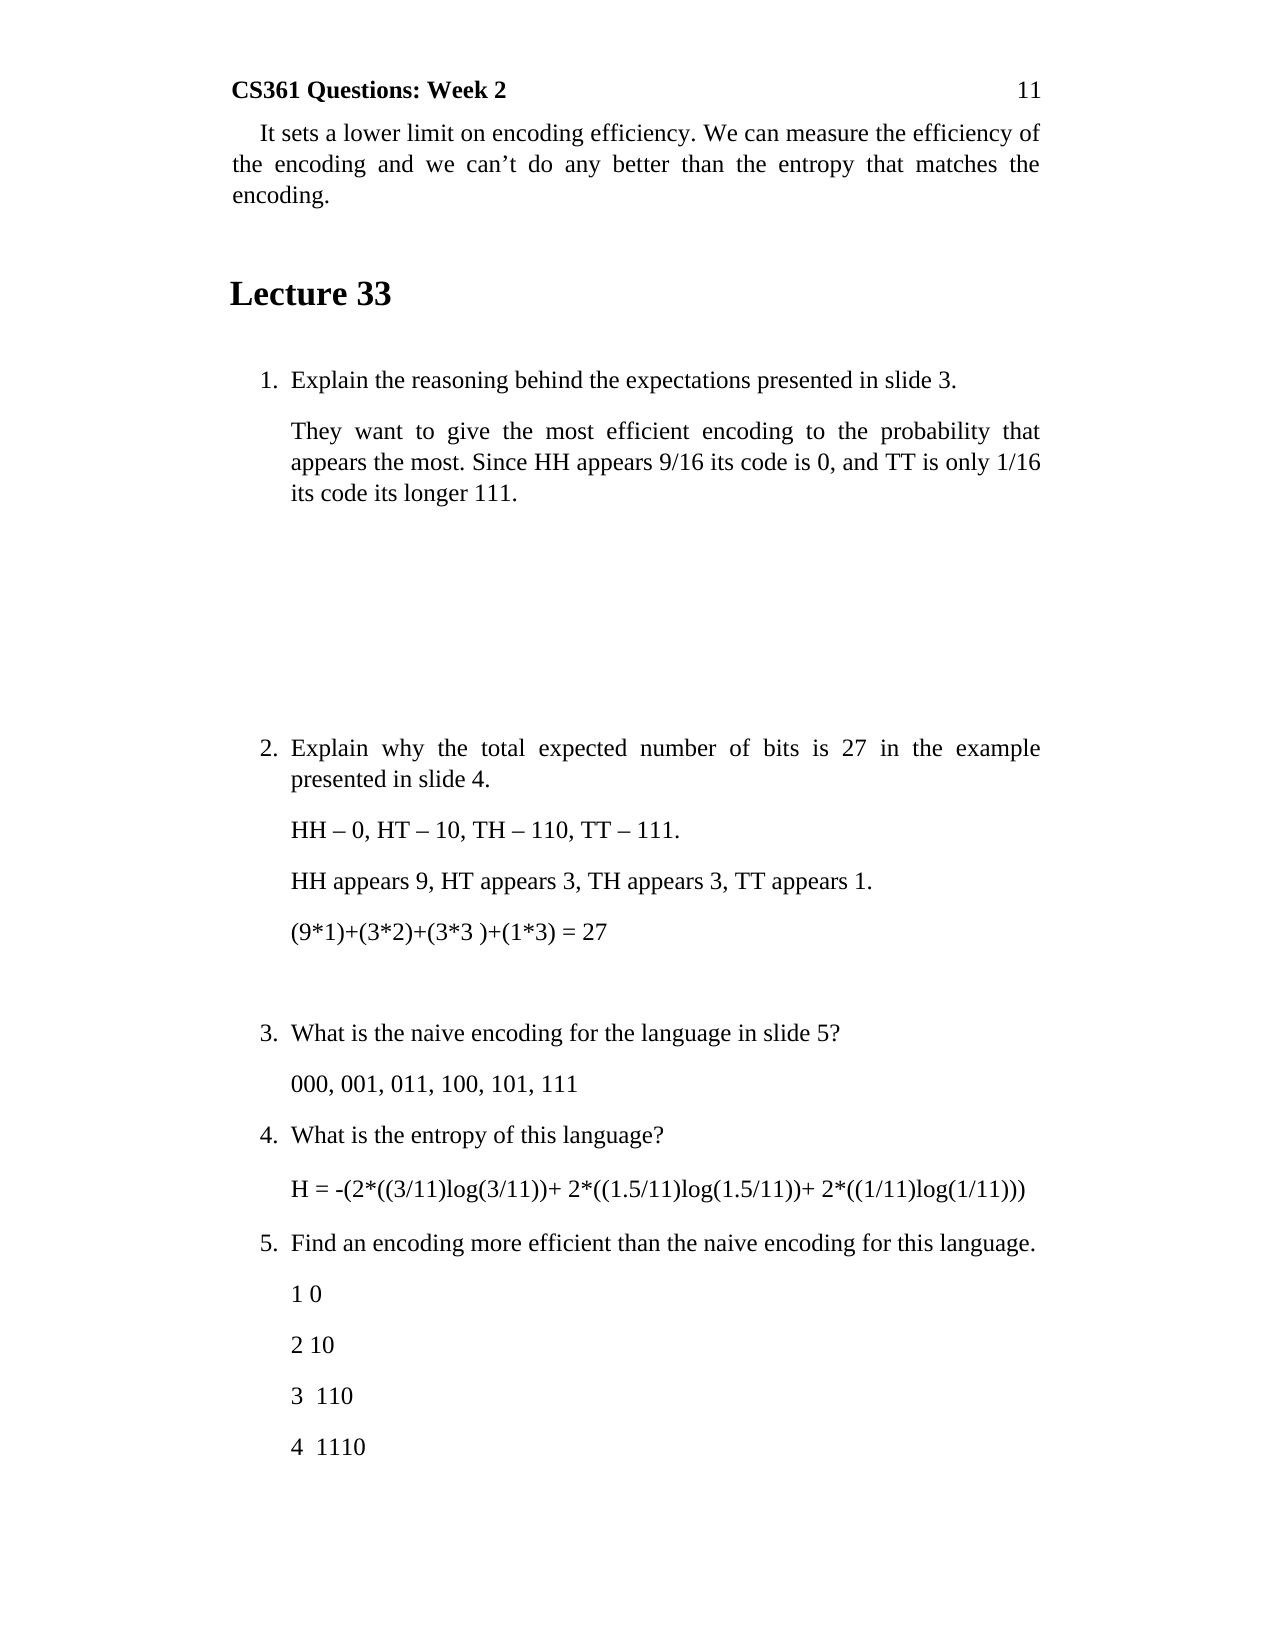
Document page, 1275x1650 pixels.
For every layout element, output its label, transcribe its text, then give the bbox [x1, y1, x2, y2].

text (9*1)+(3*2)+(3*3 )+(1*3) = 27 [291, 917, 1041, 945]
list What is the entropy of this language? [259, 1120, 1041, 1149]
text H = -(2*((3/11)log(3/11))+ 2*((1.5/11)log(1.5/11))+ 2*((1/11)log(1/11))) [291, 1174, 1041, 1203]
text HH appears 9, HT appears 3, TH appears 3, TT appears 1. [291, 866, 1041, 894]
text It sets a lower limit on encoding efficiency. We can measure the efficiency of the encoding and we can’t do any better than the entropy that matches the encoding. [232, 118, 1041, 209]
subtitle Lecture 33 [229, 272, 1041, 313]
list Explain why the total expected number of bits is 27 in the example presented in slide 4. [259, 733, 1041, 793]
text 1 0 [291, 1279, 1041, 1308]
list Explain the reasoning behind the expectations presented in slide 3. [259, 365, 1041, 394]
list What is the naive encoding for the language in slide 5? [259, 1018, 1041, 1047]
text HH – 0, HT – 10, TH – 110, TT – 111. [291, 815, 1041, 843]
list Find an encoding more efficient than the naive encoding for this language. [259, 1228, 1041, 1257]
text 2 10 [291, 1330, 1041, 1359]
text 3 110 [291, 1381, 1041, 1410]
text They want to give the most efficient encoding to the probability that appears the most. Since HH appears 9/16 its code is 0, and TT is only 1/16 its code its longer 111. [291, 416, 1041, 507]
text 000, 001, 011, 100, 101, 111 [291, 1069, 1041, 1098]
text 4 1110 [291, 1432, 1041, 1461]
